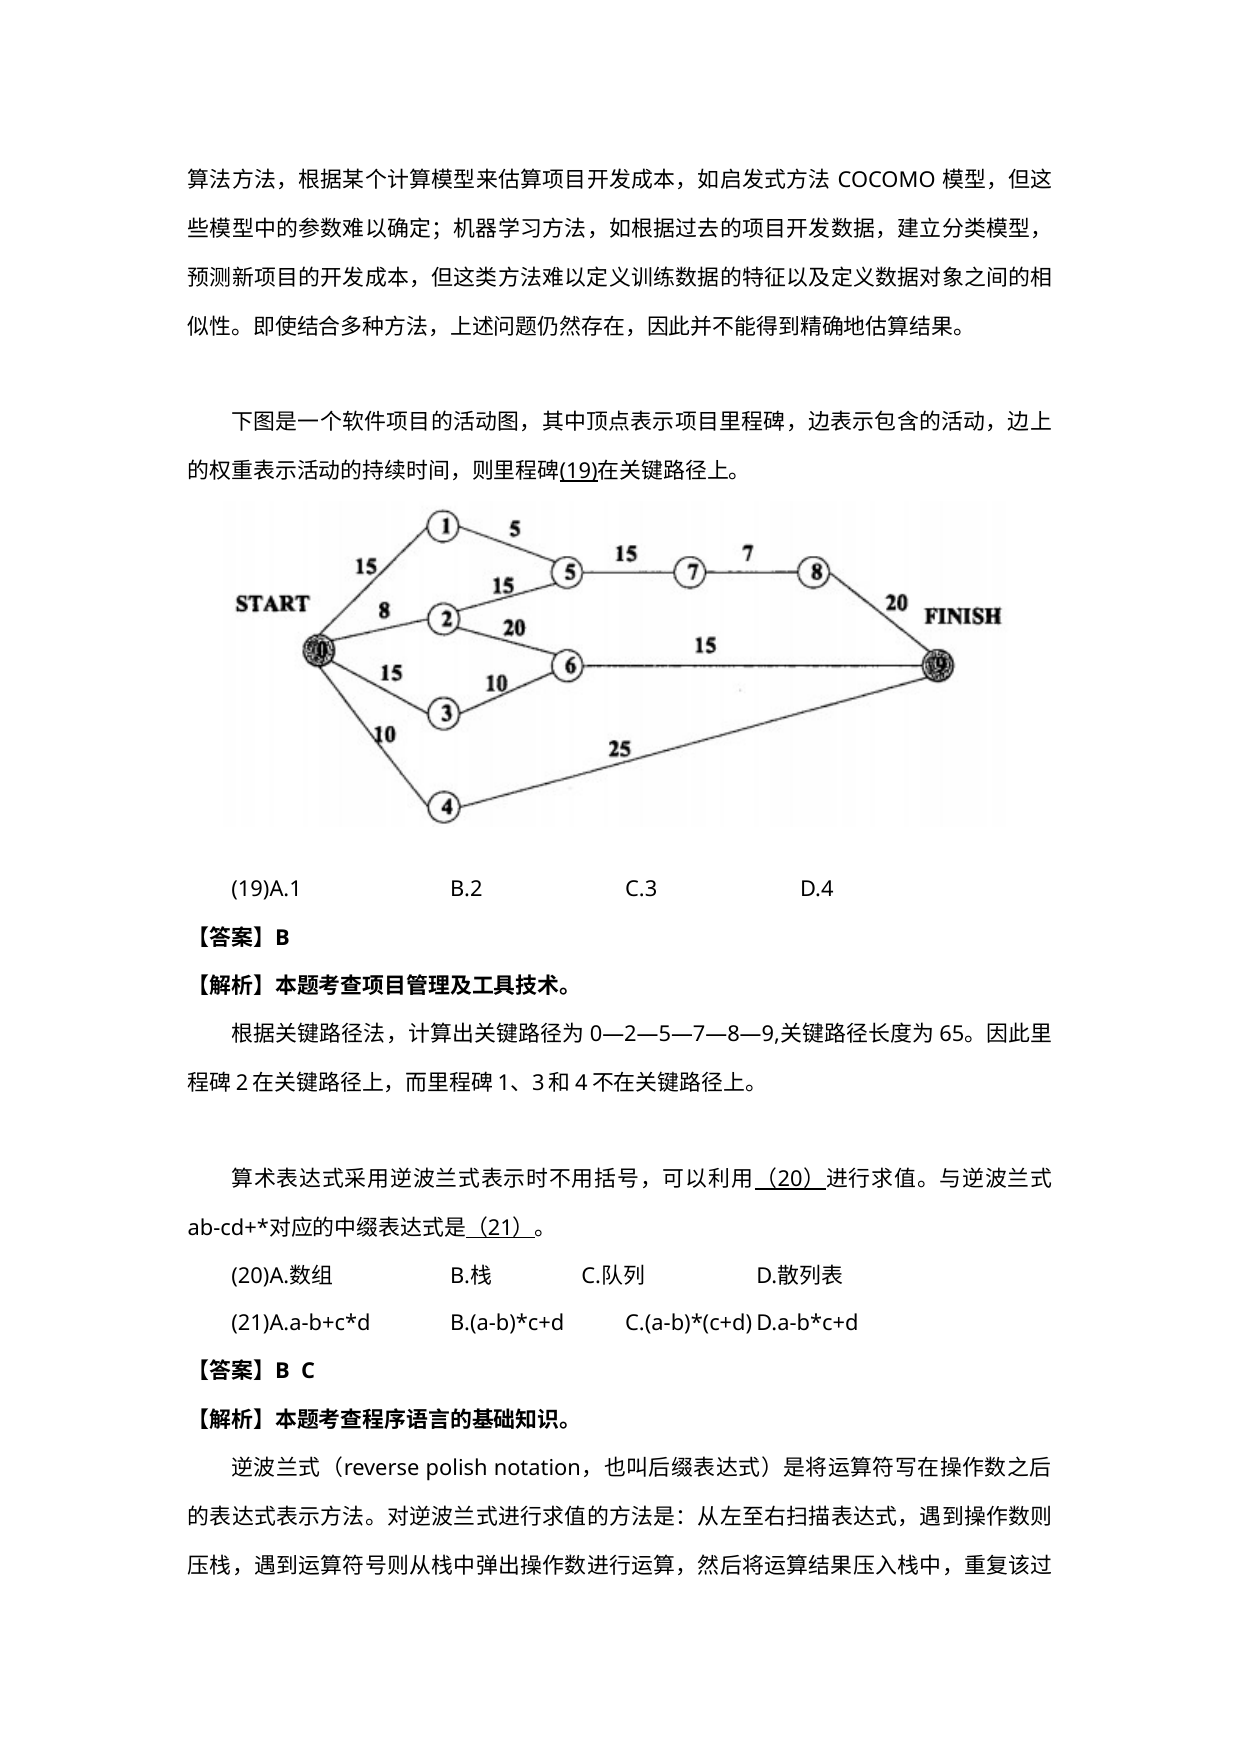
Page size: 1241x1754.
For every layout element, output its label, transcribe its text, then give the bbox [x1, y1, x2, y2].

text (20)A.数组 B.栈 C.队列 D.散列表 [187, 1257, 1053, 1290]
text 【答案】B C [187, 1353, 1053, 1386]
text 【解析】本题考查程序语言的基础知识。 [187, 1402, 1053, 1434]
text 【答案】B [187, 919, 1053, 952]
text (19)A.1 B.2 C.3 D.4 [187, 872, 1053, 904]
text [187, 1450, 1053, 1580]
picture [223, 501, 1018, 827]
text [187, 162, 1053, 341]
text 下图是一个软件项目的活动图，其中顶点表示项目里程碑，边表示包含的活动，边上的权重表示活动的持续时间，则里程碑(19)在关键路径上。 [187, 404, 1053, 485]
text (21)A.a-b+c*d B.(a-b)*c+d C.(a-b)*(c+d) D.a-b*c+d [187, 1306, 1053, 1338]
text 算术表达式采用逆波兰式表示时不用括号，可以利用（20）进行求值。与逆波兰式ab-cd+*对应的中缀表达式是（21）。 [187, 1160, 1053, 1242]
text 根据关键路径法，计算出关键路径为0—2—5—7—8—9,关键路径长度为65。因此里程碑2在关键路径上，而里程碑1、3和4不在关键路径上。 [187, 1016, 1053, 1097]
text 【解析】本题考查项目管理及工具技术。 [187, 968, 1053, 1000]
